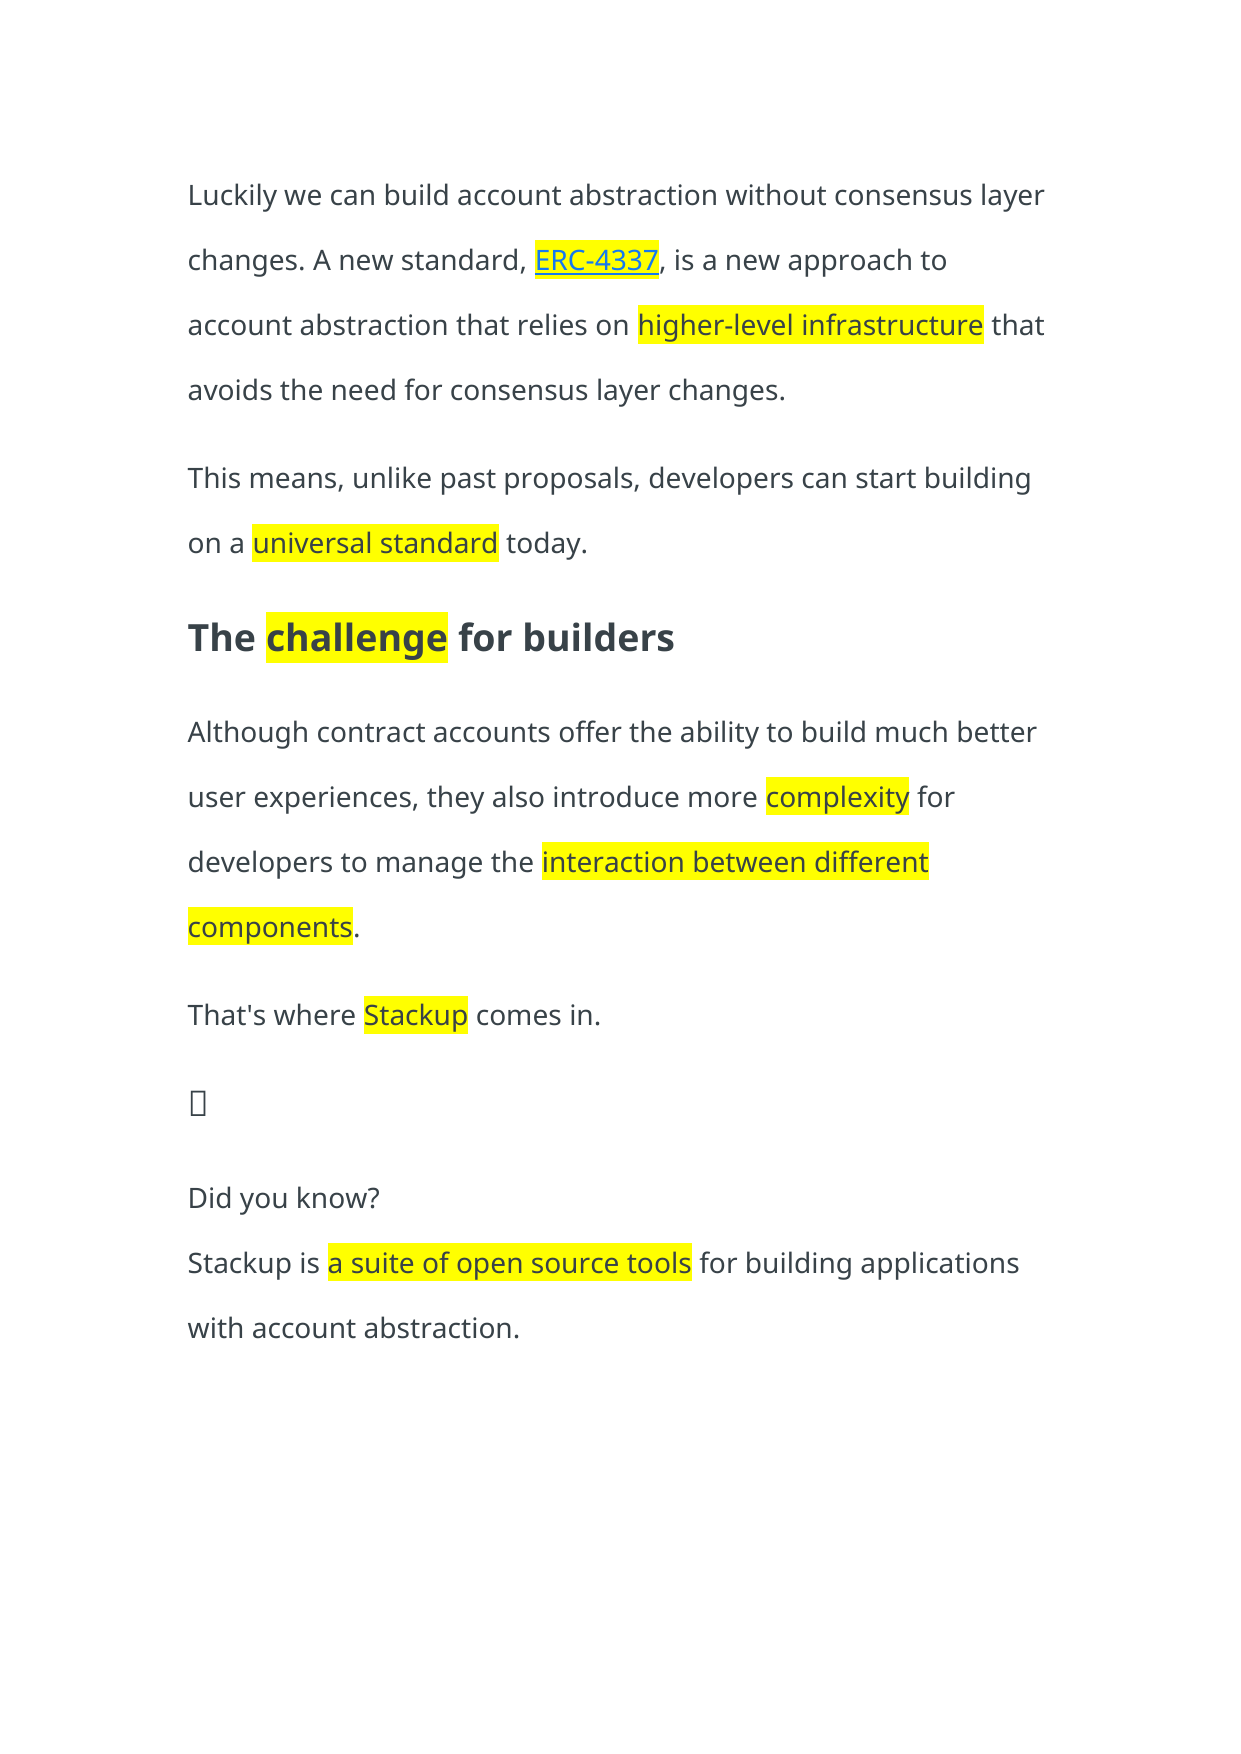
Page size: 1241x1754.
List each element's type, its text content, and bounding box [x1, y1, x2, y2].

text This means, unlike past proposals, developers can start building on a universal standard today. [187, 445, 1053, 575]
text That's where Stackup comes in. [187, 982, 1053, 1047]
text 📘 [187, 1071, 1053, 1136]
text Did you know? [187, 1165, 1053, 1230]
text Although contract accounts offer the ability to build much better user experiences, they also introduce more complexity for developers to manage the interaction between different components. [187, 699, 1053, 959]
text Luckily we can build account abstraction without consensus layer changes. A new standard, ERC-4337, is a new approach to account abstraction that relies on higher-level infrastructure that avoids the need for consensus layer changes. [187, 162, 1053, 422]
text The challenge for builders [187, 604, 1053, 669]
text Stackup is a suite of open source tools for building applications with account abstraction. [187, 1230, 1053, 1360]
